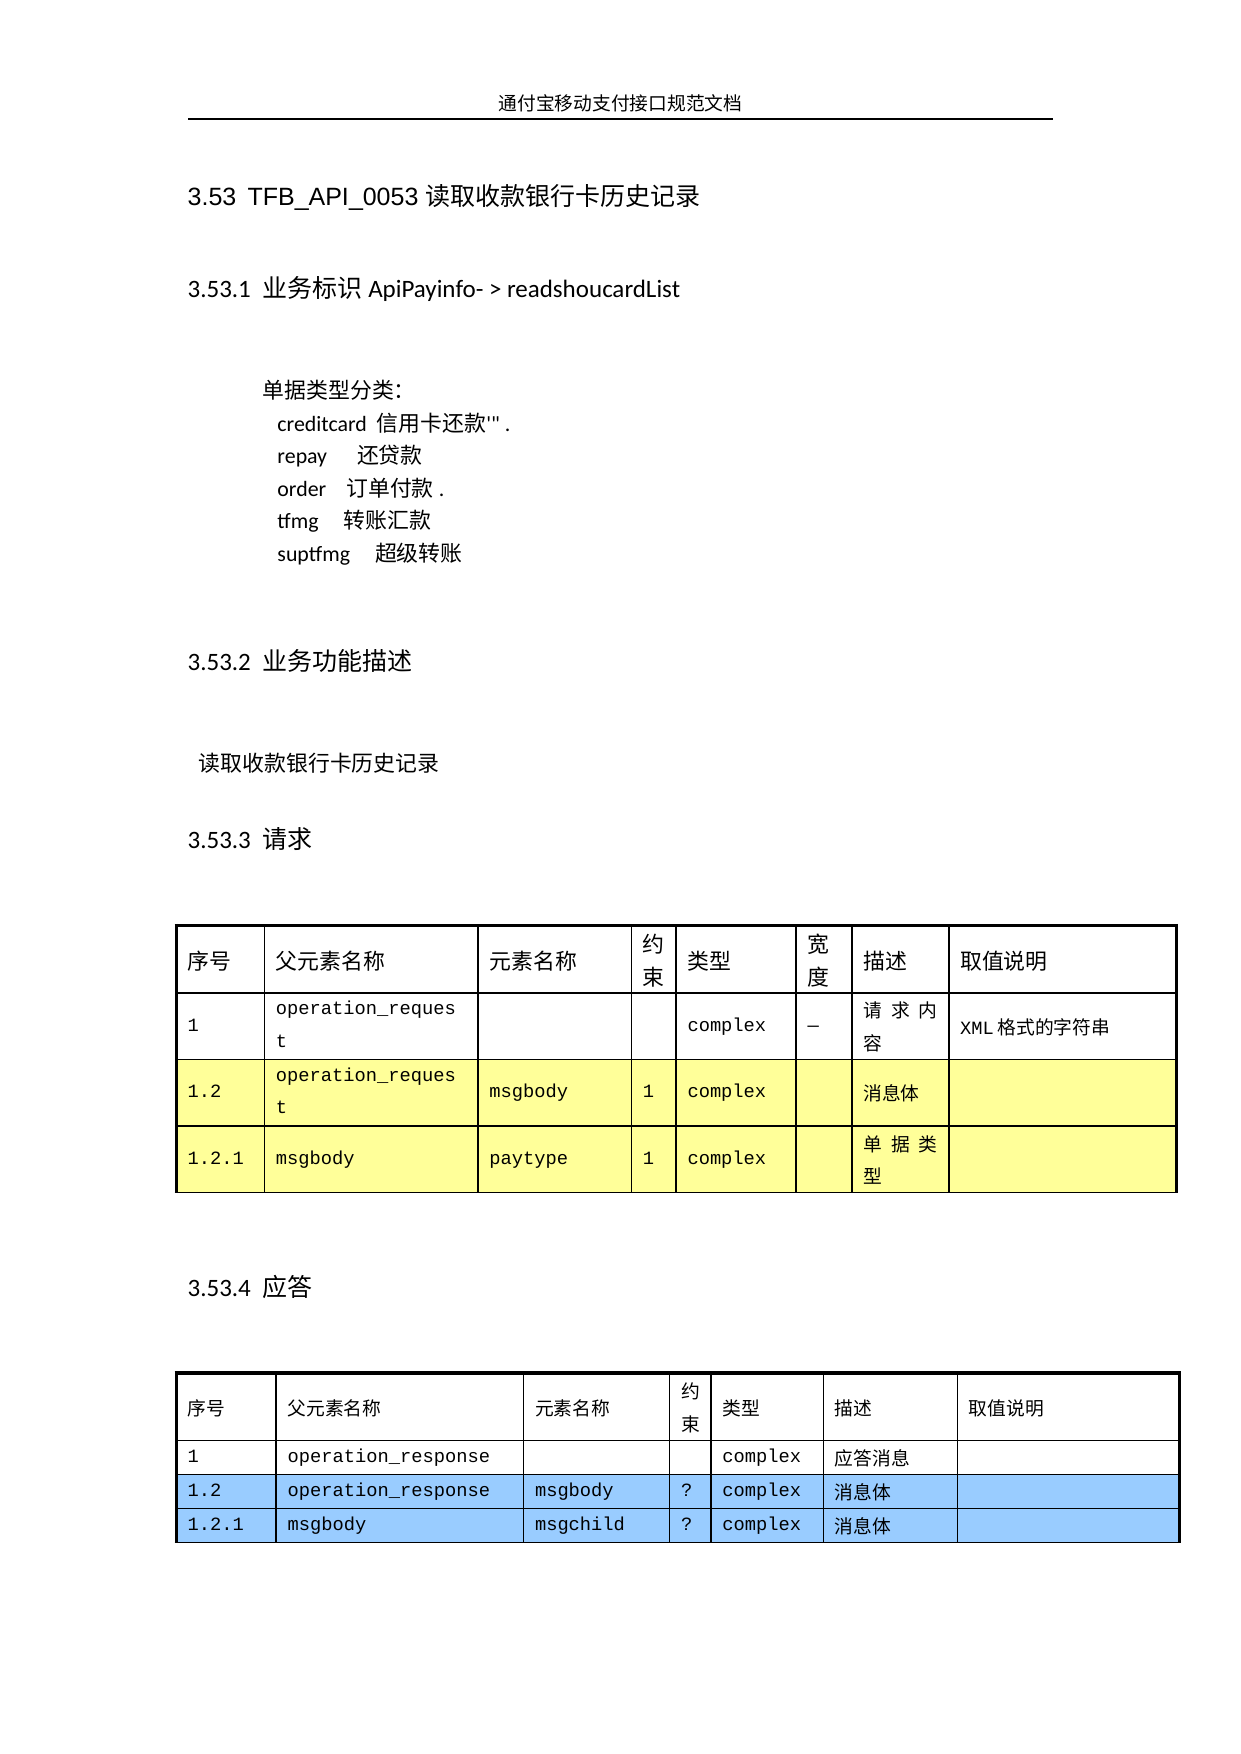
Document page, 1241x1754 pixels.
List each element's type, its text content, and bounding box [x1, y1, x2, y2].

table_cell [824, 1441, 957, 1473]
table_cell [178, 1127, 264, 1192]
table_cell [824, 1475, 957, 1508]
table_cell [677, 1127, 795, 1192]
subtitle 业务标识 ApiPayinfo- > readshoucardList [187, 254, 1053, 319]
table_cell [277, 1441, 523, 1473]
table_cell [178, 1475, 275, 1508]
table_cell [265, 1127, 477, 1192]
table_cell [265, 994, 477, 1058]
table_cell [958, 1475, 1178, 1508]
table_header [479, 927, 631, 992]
subtitle 业务功能描述 [187, 627, 1053, 692]
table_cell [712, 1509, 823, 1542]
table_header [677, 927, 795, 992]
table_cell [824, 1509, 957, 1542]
text 单据类型分类： [262, 373, 1053, 405]
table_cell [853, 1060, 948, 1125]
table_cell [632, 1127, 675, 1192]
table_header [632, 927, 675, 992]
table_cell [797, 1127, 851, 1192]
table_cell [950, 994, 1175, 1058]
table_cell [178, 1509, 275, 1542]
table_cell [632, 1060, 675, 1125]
text creditcard 信用卡还款'" . [262, 405, 1053, 438]
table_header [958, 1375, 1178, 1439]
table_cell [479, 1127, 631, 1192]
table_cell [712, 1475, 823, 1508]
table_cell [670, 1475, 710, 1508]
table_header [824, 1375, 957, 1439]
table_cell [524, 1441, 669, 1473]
subtitle 请求 [187, 805, 1053, 870]
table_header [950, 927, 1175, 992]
text order 订单付款 . [262, 470, 1053, 503]
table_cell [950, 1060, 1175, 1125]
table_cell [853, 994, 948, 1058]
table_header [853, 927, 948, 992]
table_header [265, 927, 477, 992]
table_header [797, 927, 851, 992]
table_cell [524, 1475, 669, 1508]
subtitle TFB_API_0053 读取收款银行卡历史记录 [187, 162, 1053, 227]
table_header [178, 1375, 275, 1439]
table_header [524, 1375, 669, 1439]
subtitle 应答 [187, 1253, 1053, 1318]
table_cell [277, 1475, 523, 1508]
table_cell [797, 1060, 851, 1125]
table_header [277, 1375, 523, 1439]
text suptfmg 超级转账 [262, 535, 1053, 568]
text repay 还贷款 [262, 438, 1053, 470]
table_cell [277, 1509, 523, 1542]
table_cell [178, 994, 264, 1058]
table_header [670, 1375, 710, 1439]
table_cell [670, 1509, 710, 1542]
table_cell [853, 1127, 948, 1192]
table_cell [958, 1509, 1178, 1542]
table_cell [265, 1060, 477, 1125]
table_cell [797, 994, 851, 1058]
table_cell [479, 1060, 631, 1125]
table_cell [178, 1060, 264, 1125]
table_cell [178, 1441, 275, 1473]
text 读取收款银行卡历史记录 [187, 746, 1053, 778]
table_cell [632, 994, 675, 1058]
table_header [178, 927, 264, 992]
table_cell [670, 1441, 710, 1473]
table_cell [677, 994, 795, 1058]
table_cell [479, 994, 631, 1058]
text tfmg 转账汇款 [262, 503, 1053, 535]
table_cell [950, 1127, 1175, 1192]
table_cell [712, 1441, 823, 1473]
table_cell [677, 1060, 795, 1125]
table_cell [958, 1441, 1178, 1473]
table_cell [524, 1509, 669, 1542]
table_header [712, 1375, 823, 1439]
